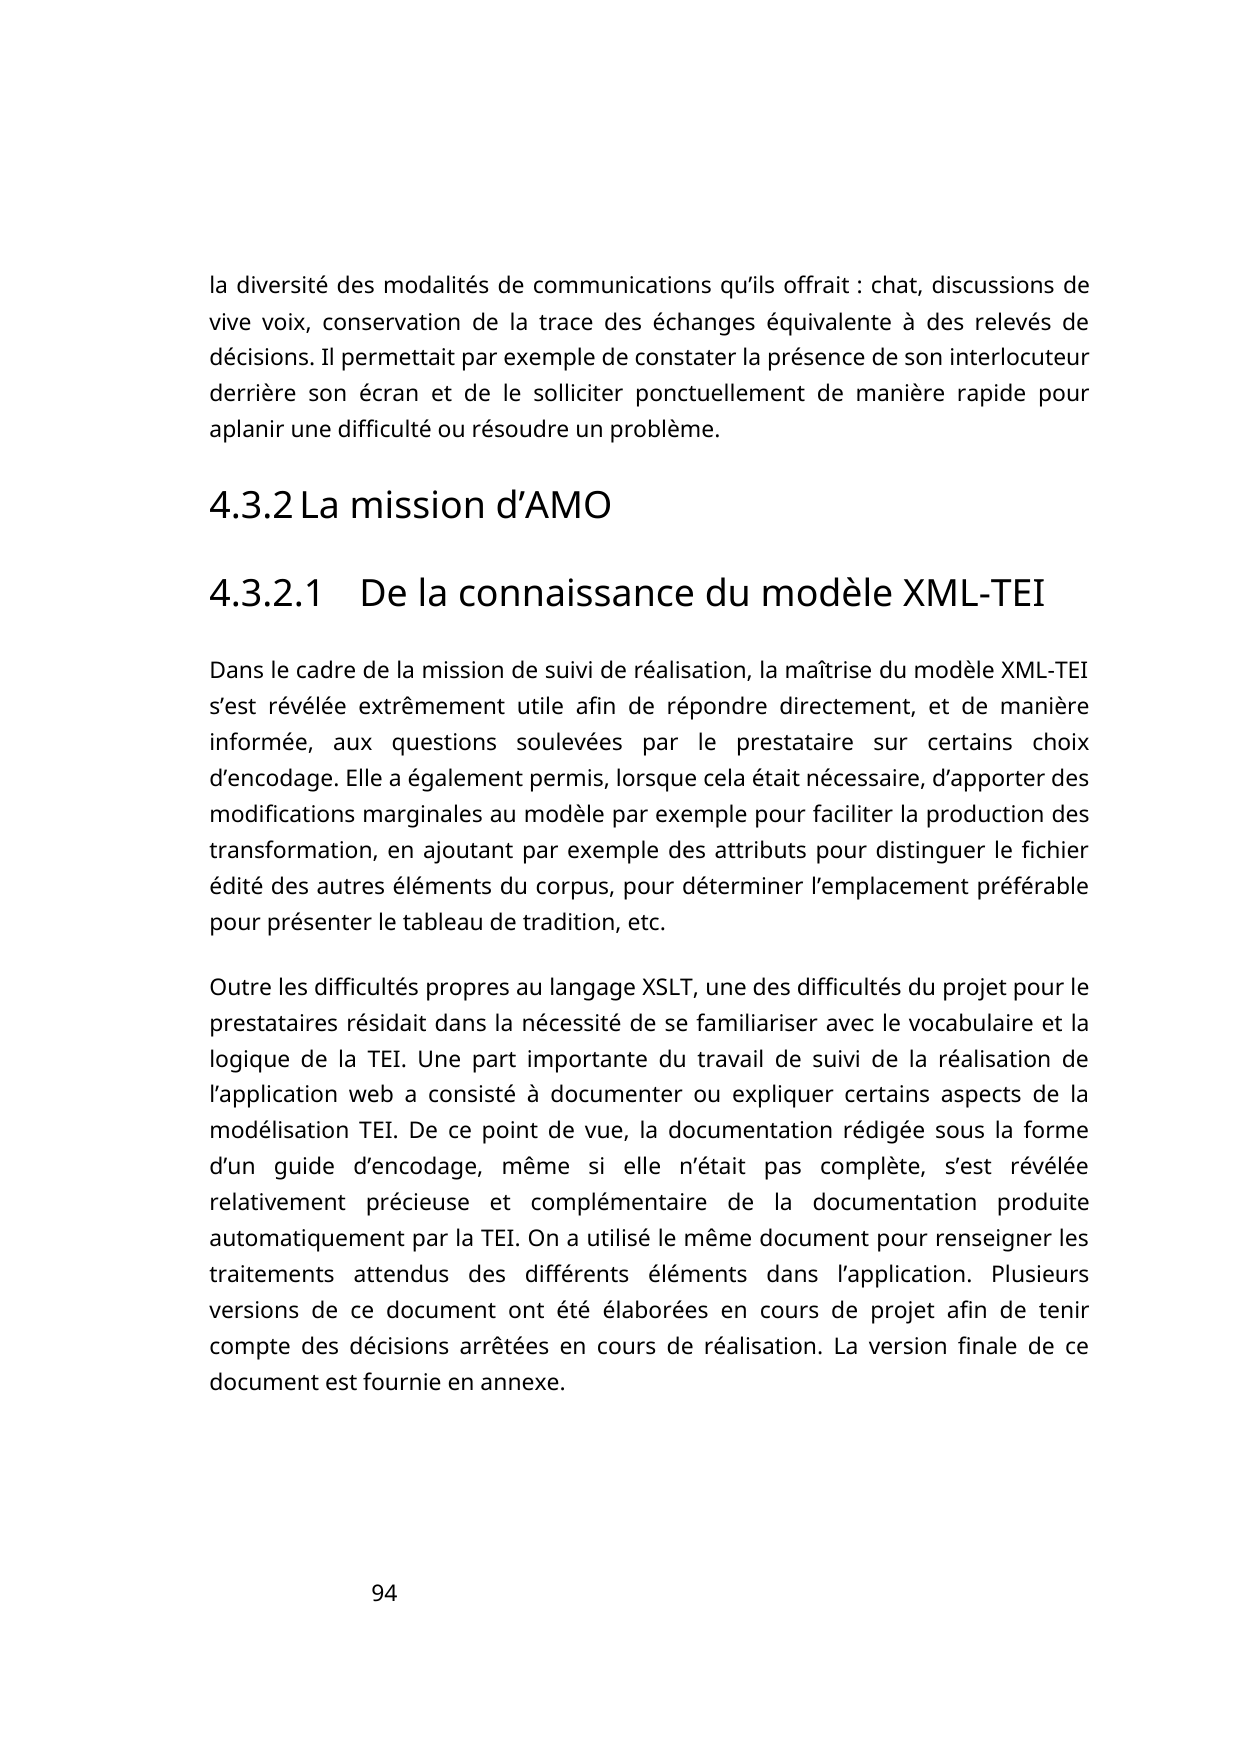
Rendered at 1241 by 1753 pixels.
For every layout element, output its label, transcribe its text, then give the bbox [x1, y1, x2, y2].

subtitle De la connaissance du modèle XML-TEI [209, 566, 1090, 617]
subtitle La mission d’AMO [209, 478, 1090, 529]
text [209, 269, 1090, 444]
text Dans le cadre de la mission de suivi de réalisation, la maîtrise du modèle XML-TEI s’est révélée extrêmement utile afin de répondre directement, et de manière informée, aux questions soulevées par le prestataire sur certains choix d’encodage. Elle a également permis, lorsque cela était nécessaire, d’apporter des modifications marginales au modèle par exemple pour faciliter la production des transformation, en ajoutant par exemple des attributs pour distinguer le fichier édité des autres éléments du corpus, pour déterminer l’emplacement préférable pour présenter le tableau de tradition, etc. [209, 654, 1090, 937]
text Outre les difficultés propres au langage XSLT, une des difficultés du projet pour le prestataires résidait dans la nécessité de se familiariser avec le vocabulaire et la logique de la TEI. Une part importante du travail de suivi de la réalisation de l’application web a consisté à documenter ou expliquer certains aspects de la modélisation TEI. De ce point de vue, la documentation rédigée sous la forme d’un guide d’encodage, même si elle n’était pas complète, s’est révélée relativement précieuse et complémentaire de la documentation produite automatiquement par la TEI. On a utilisé le même document pour renseigner les traitements attendus des différents éléments dans l’application. Plusieurs versions de ce document ont été élaborées en cours de projet afin de tenir compte des décisions arrêtées en cours de réalisation. La version finale de ce document est fournie en annexe. [209, 971, 1090, 1397]
